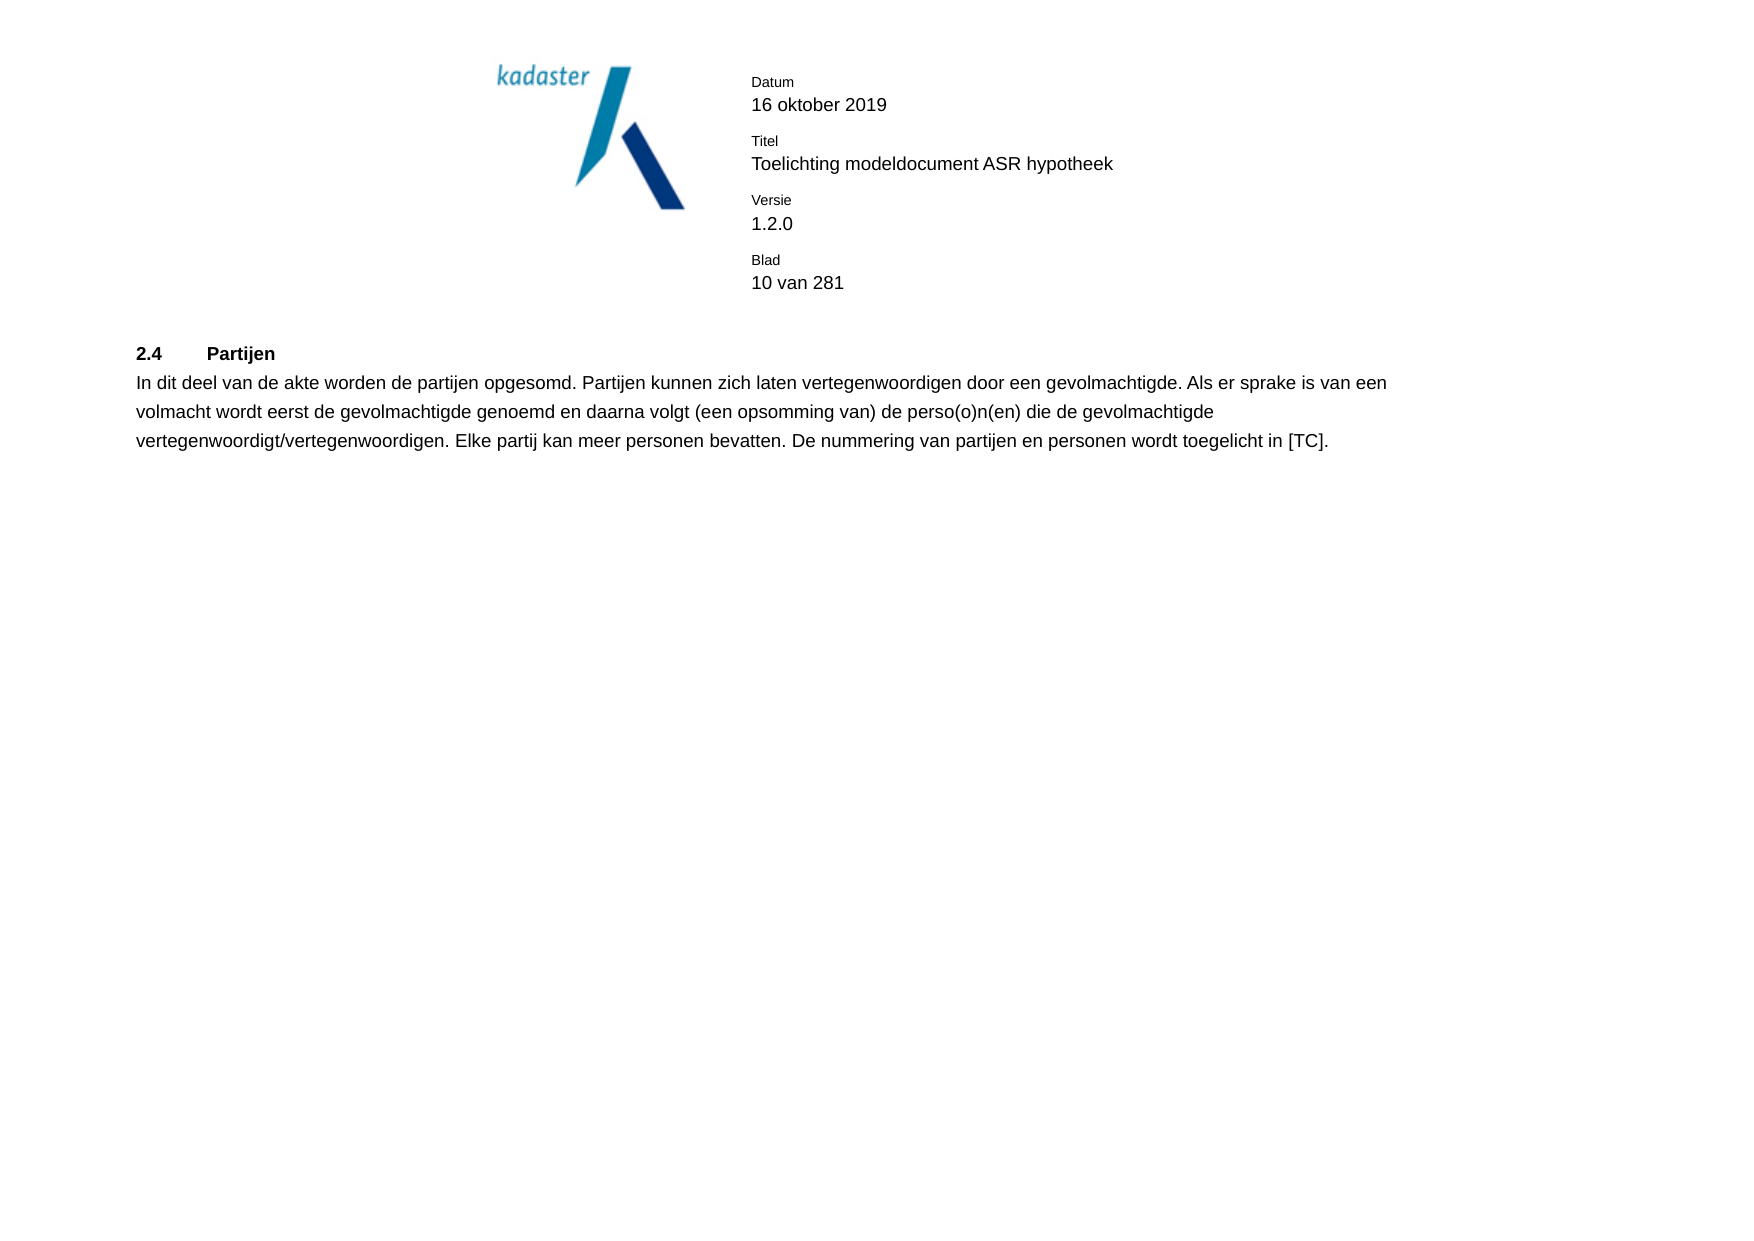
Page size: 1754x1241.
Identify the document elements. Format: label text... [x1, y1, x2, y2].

text In dit deel van de akte worden de partijen opgesomd. Partijen kunnen zich laten vertegenwoordigen door een gevolmachtigde. Als er sprake is van een volmacht wordt eerst de gevolmachtigde genoemd en daarna volgt (een opsomming van) de perso(o)n(en) die de gevolmachtigde vertegenwoordigt/vertegenwoordigen. Elke partij kan meer personen bevatten. De nummering van partijen en personen wordt toegelicht in [TC]. [136, 364, 1444, 452]
picture [480, 42, 699, 226]
subtitle Partijen [136, 335, 1444, 364]
